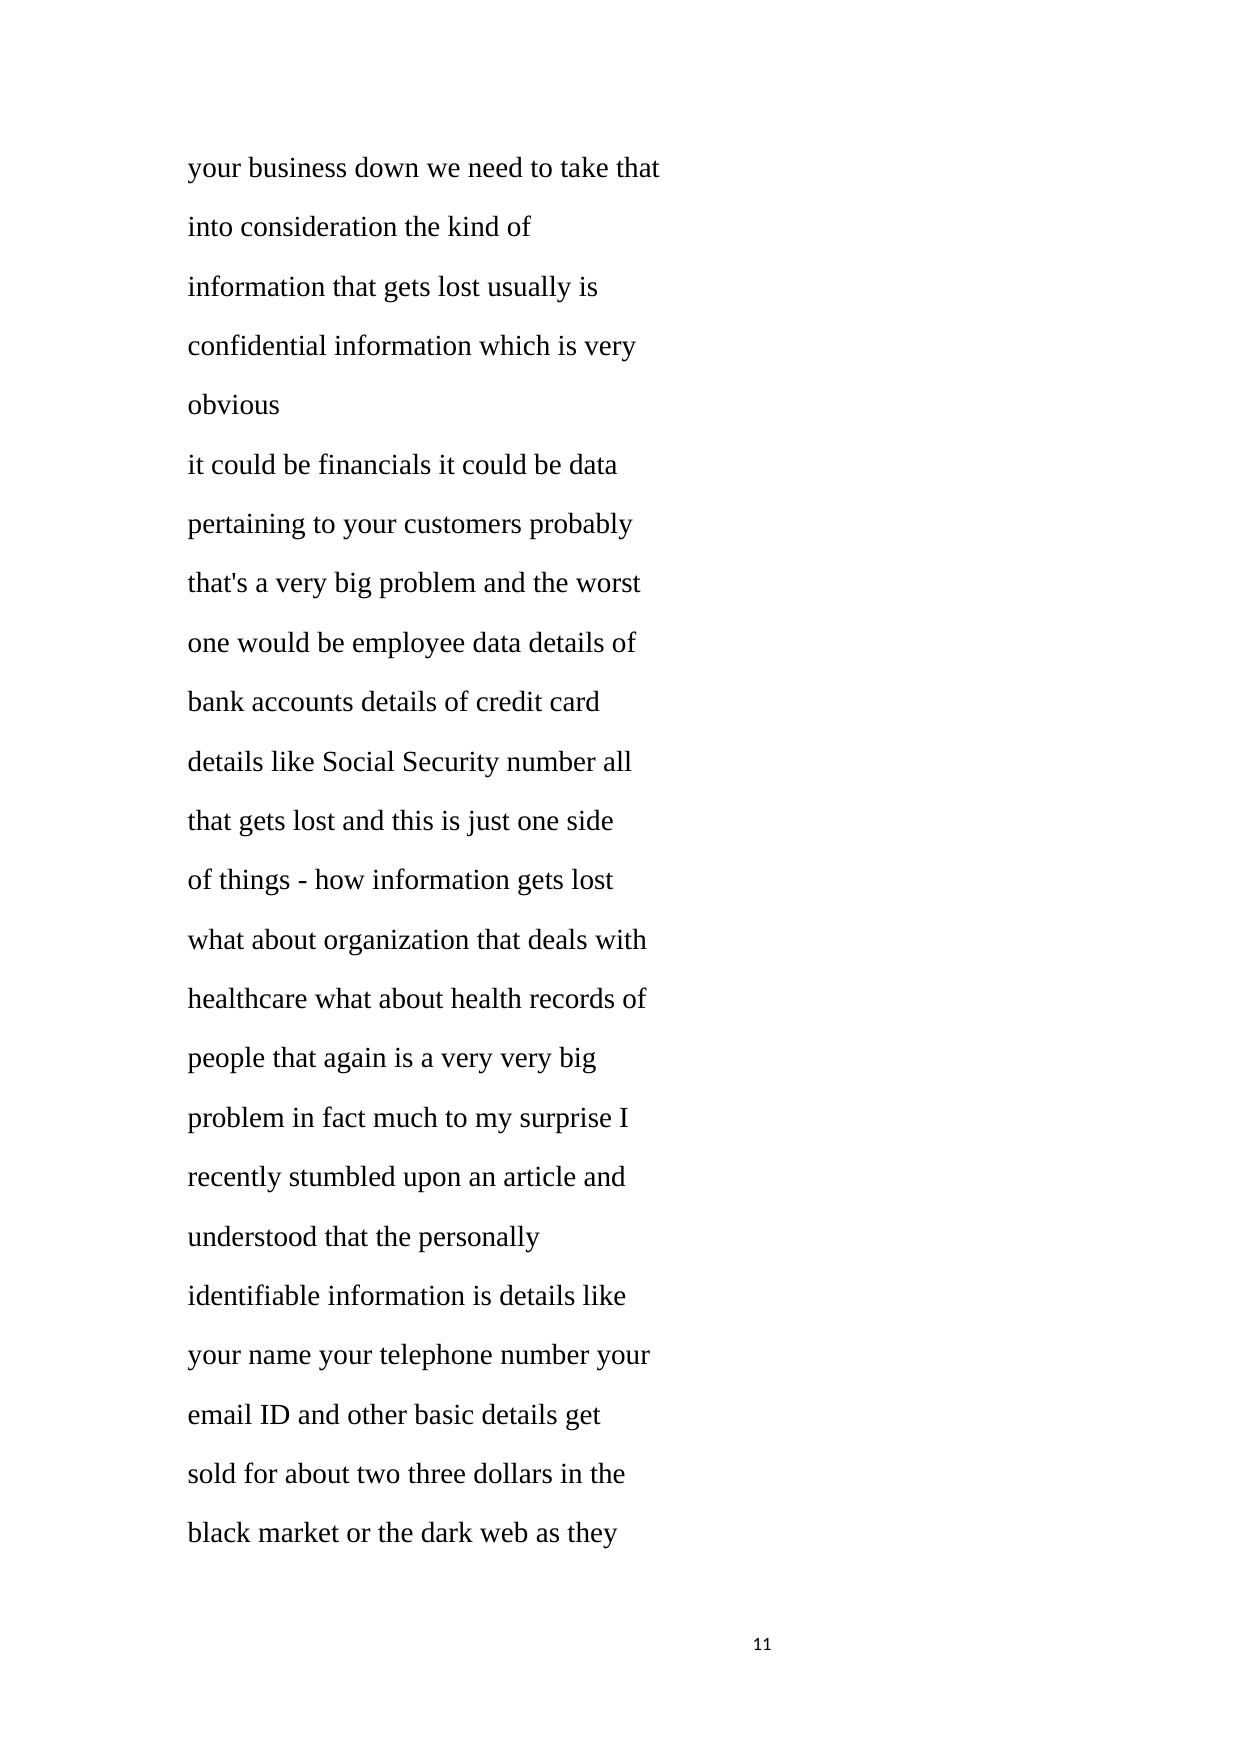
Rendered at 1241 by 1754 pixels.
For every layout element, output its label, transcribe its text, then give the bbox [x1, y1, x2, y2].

text bank accounts details of credit card [187, 684, 1053, 718]
text confidential information which is very [187, 328, 1053, 362]
text that's a very big problem and the worst [187, 566, 1053, 599]
text it could be financials it could be data [187, 447, 1053, 480]
text your name your telephone number your [187, 1337, 1053, 1371]
text your business down we need to take that [187, 150, 1053, 183]
text identifiable information is details like [187, 1278, 1053, 1312]
text details like Social Security number all [187, 744, 1053, 777]
text understood that the personally [187, 1219, 1053, 1252]
text obvious [187, 387, 1053, 421]
text information that gets lost usually is [187, 269, 1053, 302]
text problem in fact much to my surprise I [187, 1100, 1053, 1133]
text email ID and other basic details get [187, 1397, 1053, 1430]
text pertaining to your customers probably [187, 506, 1053, 540]
text sold for about two three dollars in the [187, 1456, 1053, 1490]
text that gets lost and this is just one side [187, 803, 1053, 837]
text one would be employee data details of [187, 625, 1053, 658]
text into consideration the kind of [187, 209, 1053, 243]
text healthcare what about health records of [187, 981, 1053, 1015]
text what about organization that deals with [187, 922, 1053, 955]
text of things - how information gets lost [187, 862, 1053, 896]
text recently stumbled upon an article and [187, 1159, 1053, 1193]
text black market or the dark web as they [187, 1516, 1053, 1549]
text people that again is a very very big [187, 1041, 1053, 1074]
